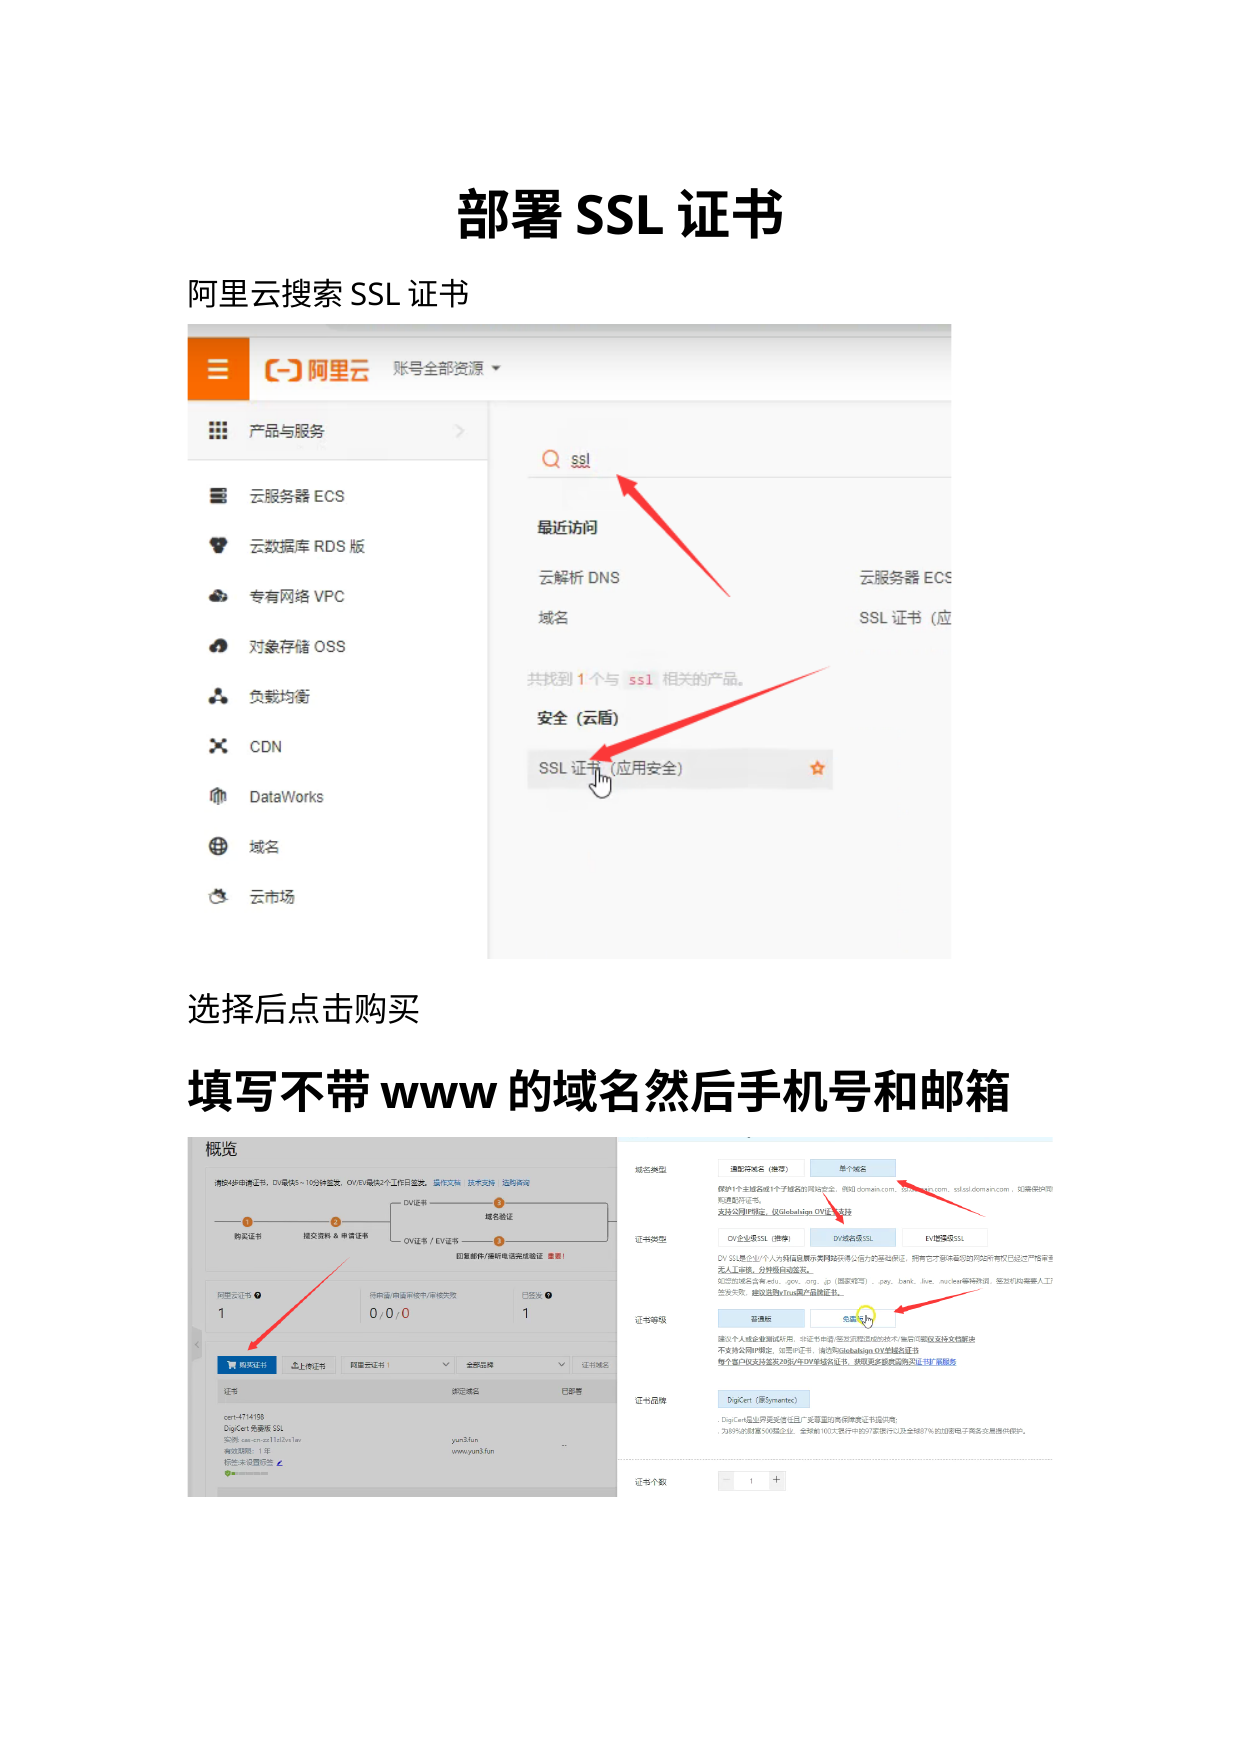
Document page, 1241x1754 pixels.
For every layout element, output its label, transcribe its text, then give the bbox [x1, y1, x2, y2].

text 填写不带www的域名然后手机号和邮箱 [187, 1039, 1053, 1137]
text 部署SSL证书 [187, 162, 1053, 259]
text 阿里云搜索SSL证书 [187, 259, 1053, 324]
picture [187, 1137, 1053, 1497]
picture [187, 324, 952, 959]
text 选择后点击购买 [187, 974, 1053, 1039]
